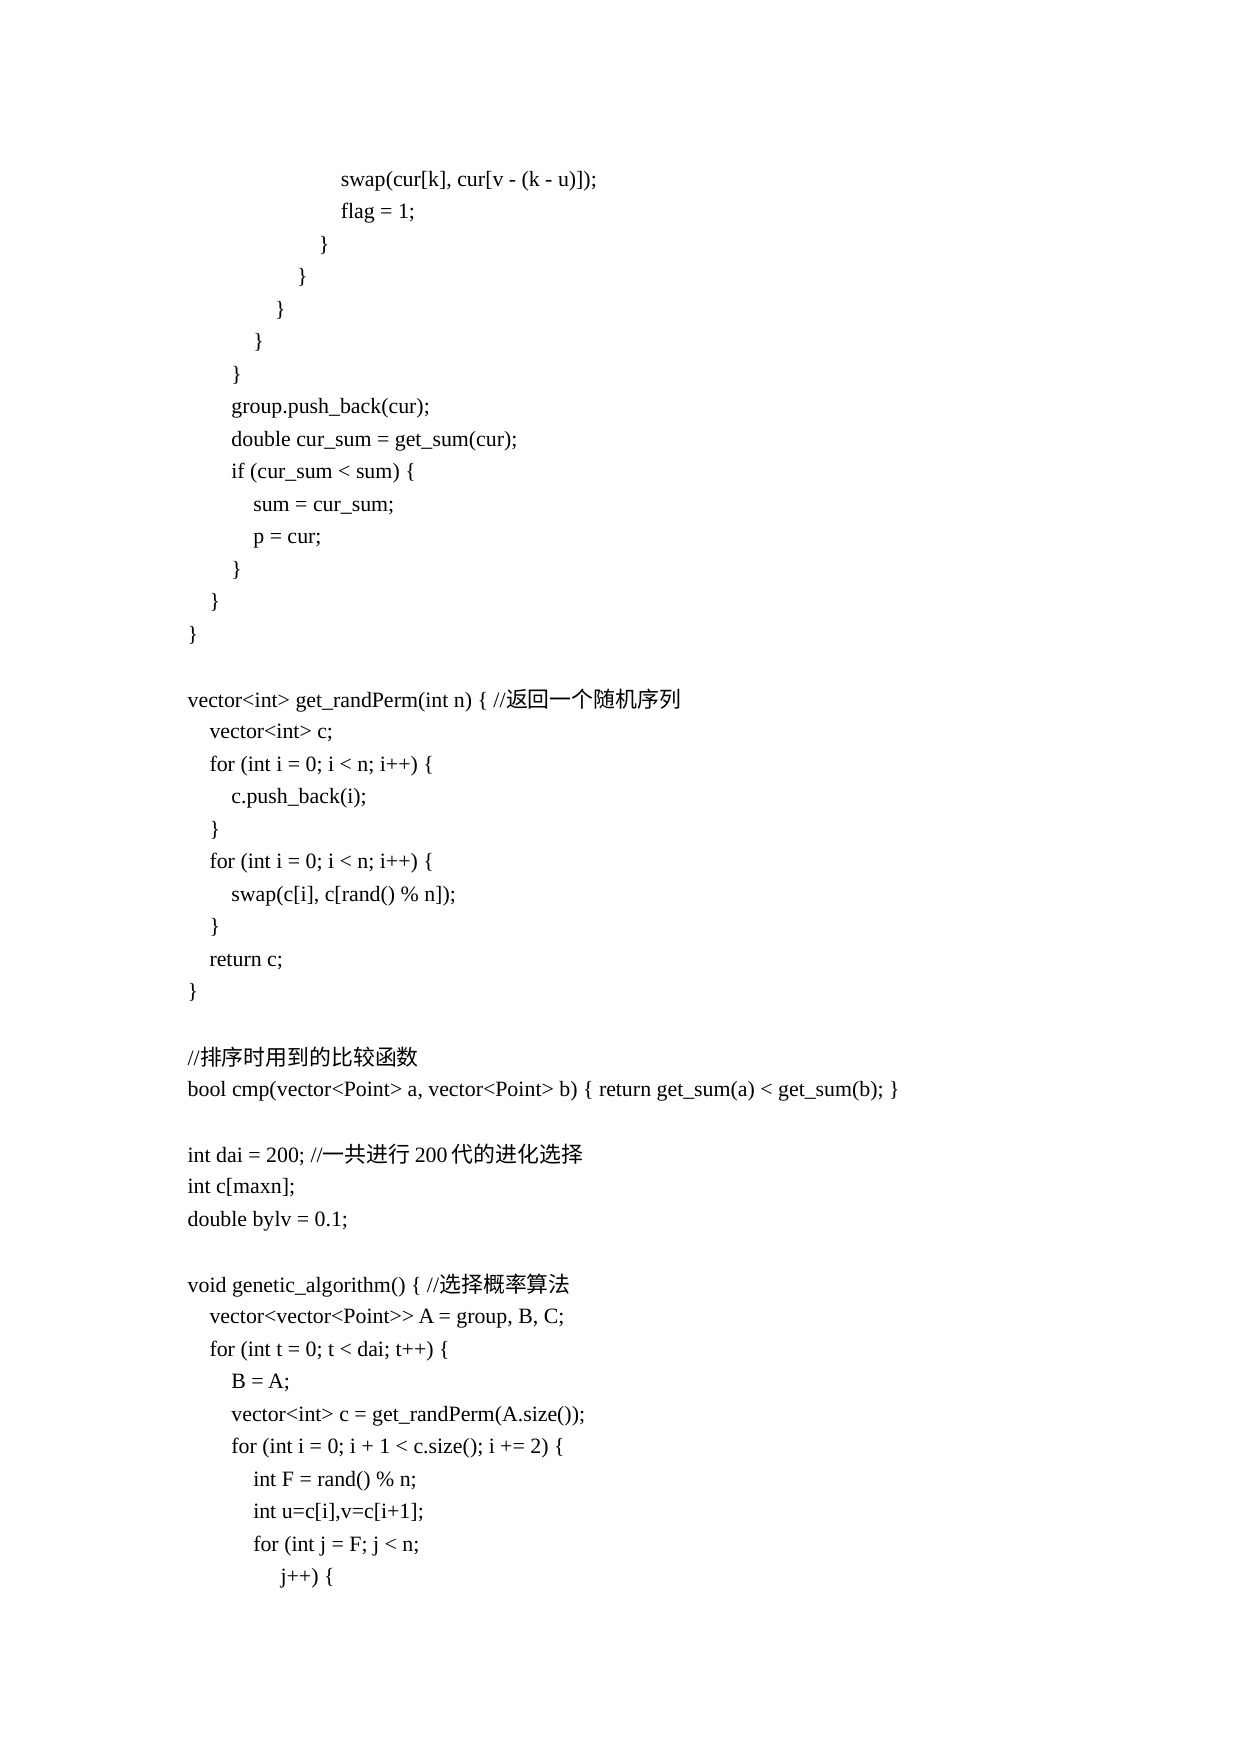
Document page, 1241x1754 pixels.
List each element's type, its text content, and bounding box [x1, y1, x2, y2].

text double bylv = 0.1; [187, 1202, 1053, 1234]
text for (int j = F; j < n; [187, 1527, 1053, 1559]
text double cur_sum = get_sum(cur); [187, 422, 1053, 454]
text bool cmp(vector<Point> a, vector<Point> b) { return get_sum(a) < get_sum(b); } [187, 1072, 1053, 1104]
text } [187, 324, 1053, 357]
text } [187, 909, 1053, 942]
text int dai = 200; //一共进行200代的进化选择 [187, 1137, 1053, 1169]
text } [187, 292, 1053, 324]
text B = A; [187, 1364, 1053, 1397]
text int u=c[i],v=c[i+1]; [187, 1494, 1053, 1527]
text swap(cur[k], cur[v - (k - u)]); [187, 162, 1053, 194]
text vector<int> get_randPerm(int n) { //返回一个随机序列 [187, 682, 1053, 714]
text } [187, 227, 1053, 259]
text group.push_back(cur); [187, 389, 1053, 422]
text for (int t = 0; t < dai; t++) { [187, 1332, 1053, 1364]
text } [187, 812, 1053, 844]
text flag = 1; [187, 194, 1053, 227]
text } [187, 259, 1053, 292]
text swap(c[i], c[rand() % n]); [187, 877, 1053, 909]
text for (int i = 0; i < n; i++) { [187, 844, 1053, 877]
text if (cur_sum < sum) { [187, 454, 1053, 487]
text } [187, 552, 1053, 584]
text int F = rand() % n; [187, 1462, 1053, 1494]
text j++) { [187, 1559, 1053, 1592]
text for (int i = 0; i < n; i++) { [187, 747, 1053, 779]
text int c[maxn]; [187, 1169, 1053, 1202]
text void genetic_algorithm() { //选择概率算法 [187, 1267, 1053, 1299]
text vector<vector<Point>> A = group, B, C; [187, 1299, 1053, 1332]
text } [187, 617, 1053, 649]
text for (int i = 0; i + 1 < c.size(); i += 2) { [187, 1429, 1053, 1462]
text c.push_back(i); [187, 779, 1053, 812]
text } [187, 974, 1053, 1007]
text return c; [187, 942, 1053, 974]
text //排序时用到的比较函数 [187, 1039, 1053, 1072]
text p = cur; [187, 519, 1053, 552]
text sum = cur_sum; [187, 487, 1053, 519]
text } [187, 584, 1053, 617]
text vector<int> c = get_randPerm(A.size()); [187, 1397, 1053, 1429]
text vector<int> c; [187, 714, 1053, 747]
text } [187, 357, 1053, 389]
